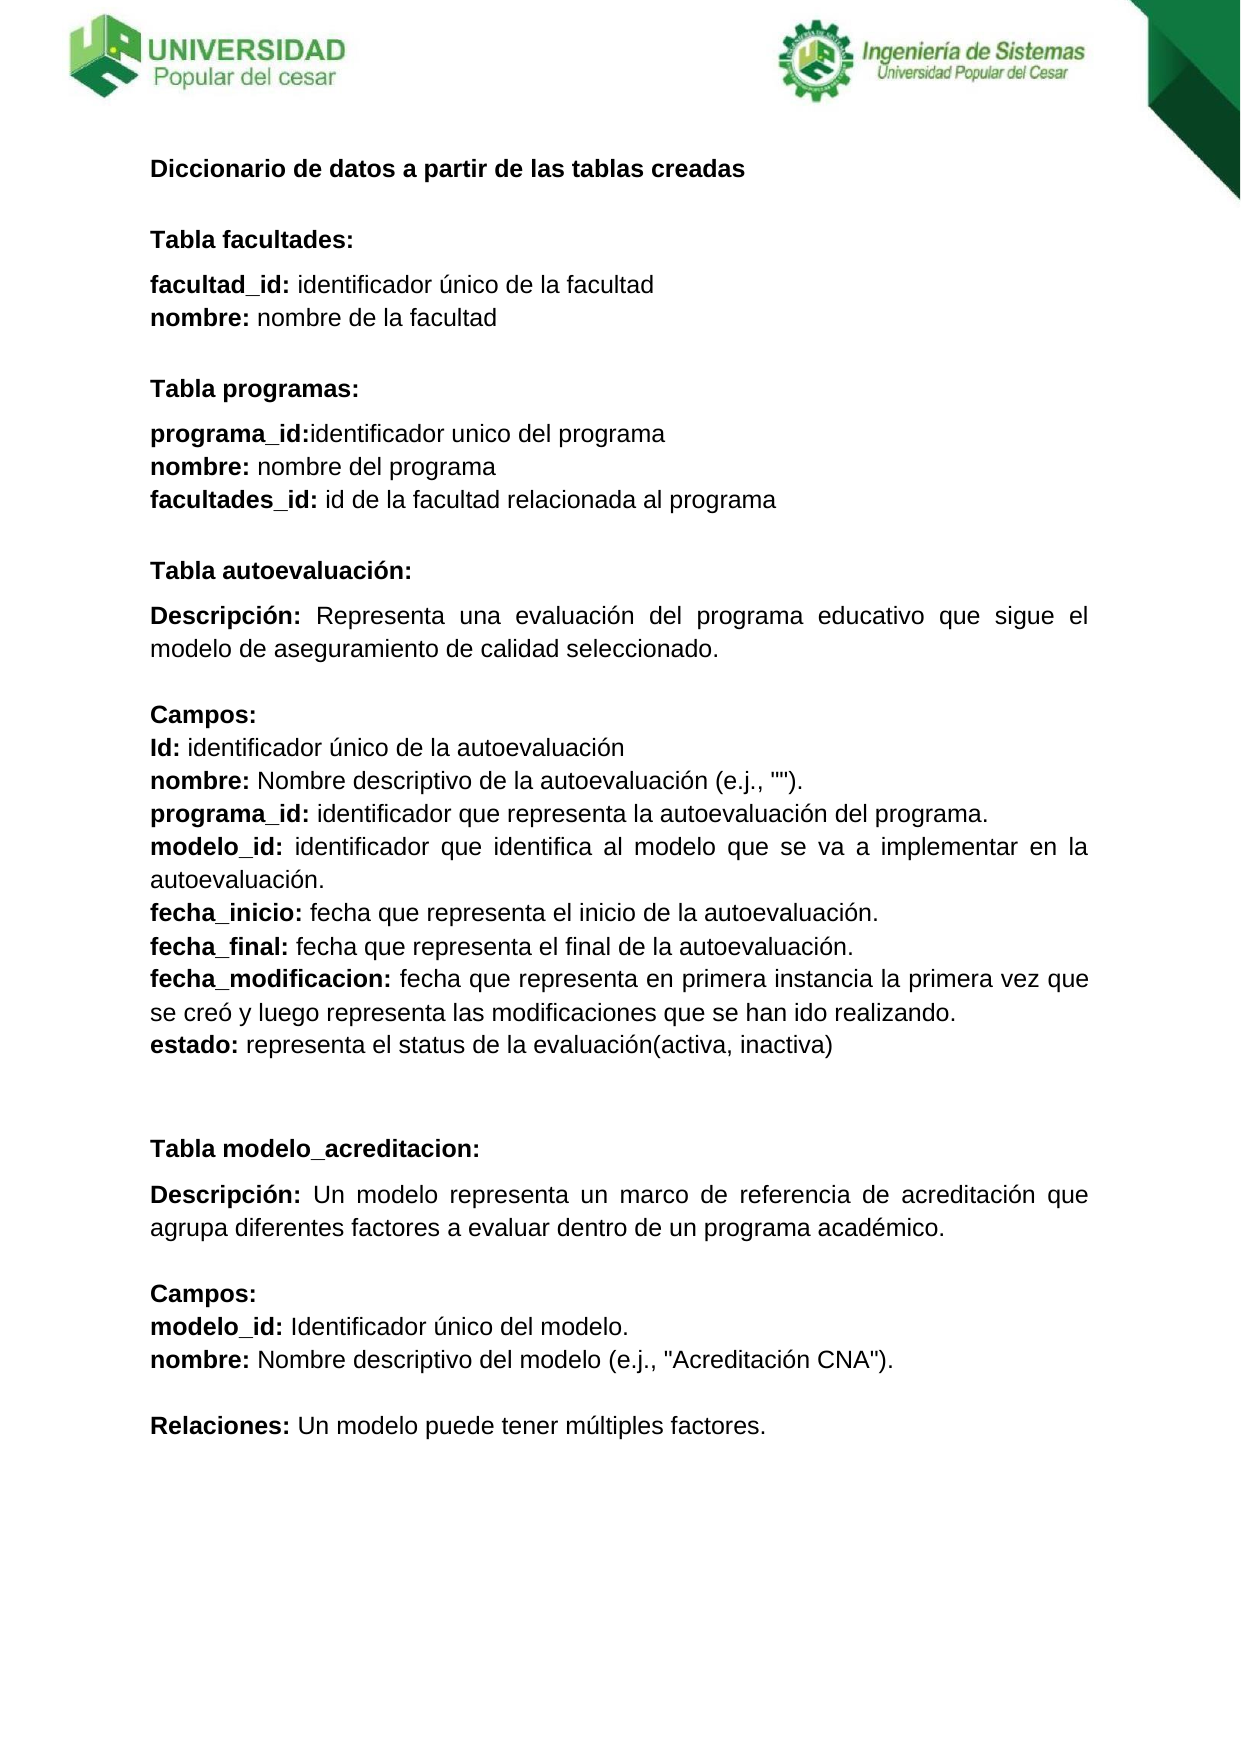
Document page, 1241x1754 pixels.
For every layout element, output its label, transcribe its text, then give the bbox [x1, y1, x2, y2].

subtitle Tabla facultades: [150, 224, 1090, 253]
text Descripción: Representa una evaluación del programa educativo que sigue el modelo de aseguramiento de calidad seleccionado. [150, 601, 1090, 663]
text programa_id:identificador unico del programa [150, 419, 1090, 448]
text estado: representa el status de la evaluación(activa, inactiva) [150, 1031, 1090, 1059]
text Diccionario de datos a partir de las tablas creadas [150, 154, 1090, 183]
text fecha_final: fecha que representa el final de la autoevaluación. [150, 931, 1090, 960]
text Relaciones: Un modelo puede tener múltiples factores. [150, 1411, 1090, 1439]
text facultad_id: identificador único de la facultad [150, 270, 1090, 299]
text facultades_id: id de la facultad relacionada al programa [150, 485, 1090, 514]
subtitle Tabla autoevaluación: [150, 556, 1090, 584]
text modelo_id: Identificador único del modelo. [150, 1312, 1090, 1340]
text fecha_inicio: fecha que representa el inicio de la autoevaluación. [150, 898, 1090, 927]
text nombre: Nombre descriptivo de la autoevaluación (e.j., ""). [150, 766, 1090, 795]
text nombre: nombre del programa [150, 452, 1090, 481]
text fecha_modificacion: fecha que representa en primera instancia la primera vez que se creó y luego representa las modificaciones que se han ido realizando. [150, 964, 1090, 1026]
text nombre: nombre de la facultad [150, 303, 1090, 332]
subtitle Tabla programas: [150, 374, 1090, 402]
picture [62, 0, 1241, 208]
text nombre: Nombre descriptivo del modelo (e.j., "Acreditación CNA"). [150, 1345, 1090, 1373]
text Id: identificador único de la autoevaluación [150, 733, 1090, 762]
text programa_id: identificador que representa la autoevaluación del programa. [150, 799, 1090, 828]
text Campos: [150, 700, 1090, 729]
text modelo_id: identificador que identifica al modelo que se va a implementar en la autoevaluación. [150, 832, 1090, 894]
text Campos: [150, 1279, 1090, 1307]
subtitle Tabla modelo_acreditacion: [150, 1134, 1090, 1163]
text Descripción: Un modelo representa un marco de referencia de acreditación que agrupa diferentes factores a evaluar dentro de un programa académico. [150, 1179, 1090, 1241]
